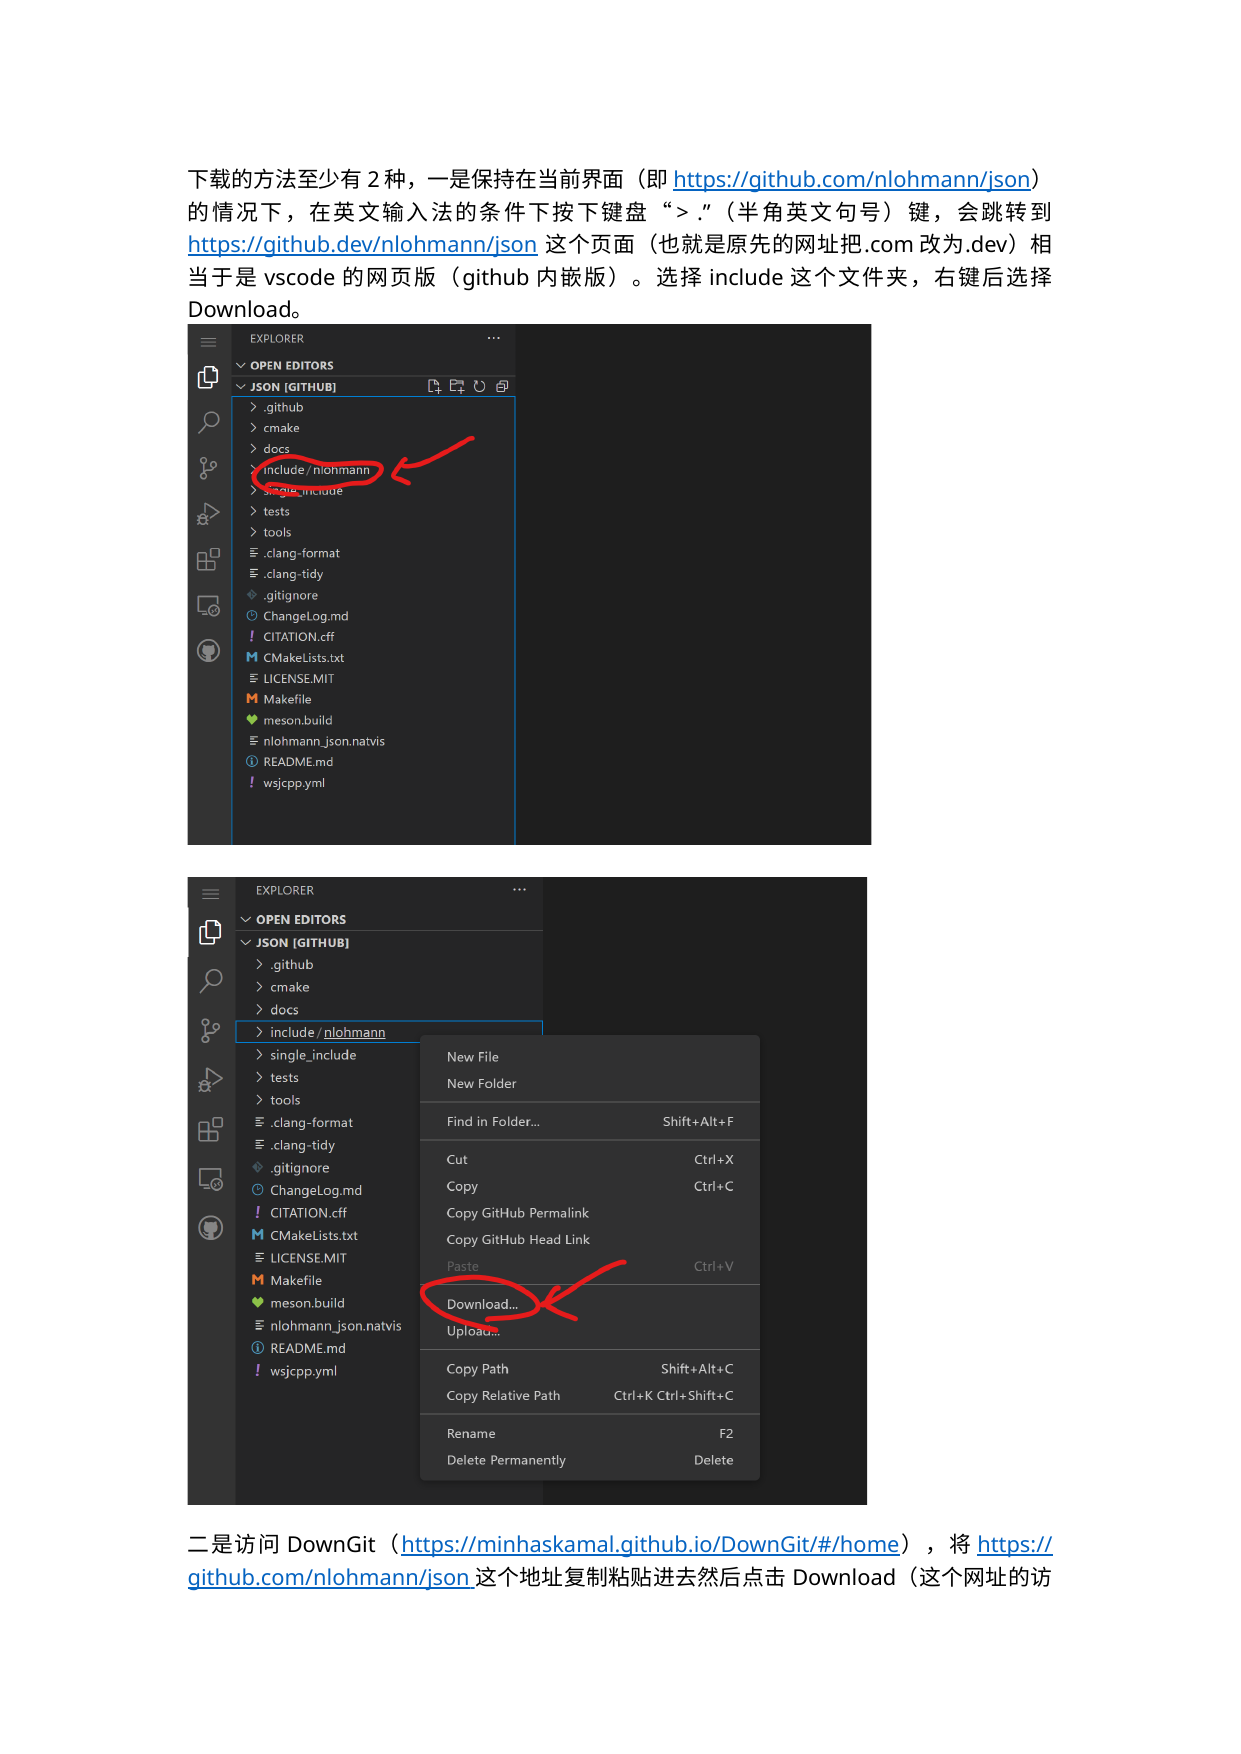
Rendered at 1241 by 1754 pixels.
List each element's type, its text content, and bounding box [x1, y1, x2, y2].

picture [187, 324, 872, 845]
text 下载的方法至少有2种，一是保持在当前界面（即https://github.com/nlohmann/json）的情况下，在英文输入法的条件下按下键盘“> .”（半角英文句号）键，会跳转到https://github.dev/nlohmann/json 这个页面（也就是原先的网址把.com改为.dev）相当于是vscode的网页版（github内嵌版）。选择include这个文件夹，右键后选择Download。 [187, 162, 1053, 324]
picture [187, 877, 868, 1505]
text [187, 1527, 1053, 1592]
